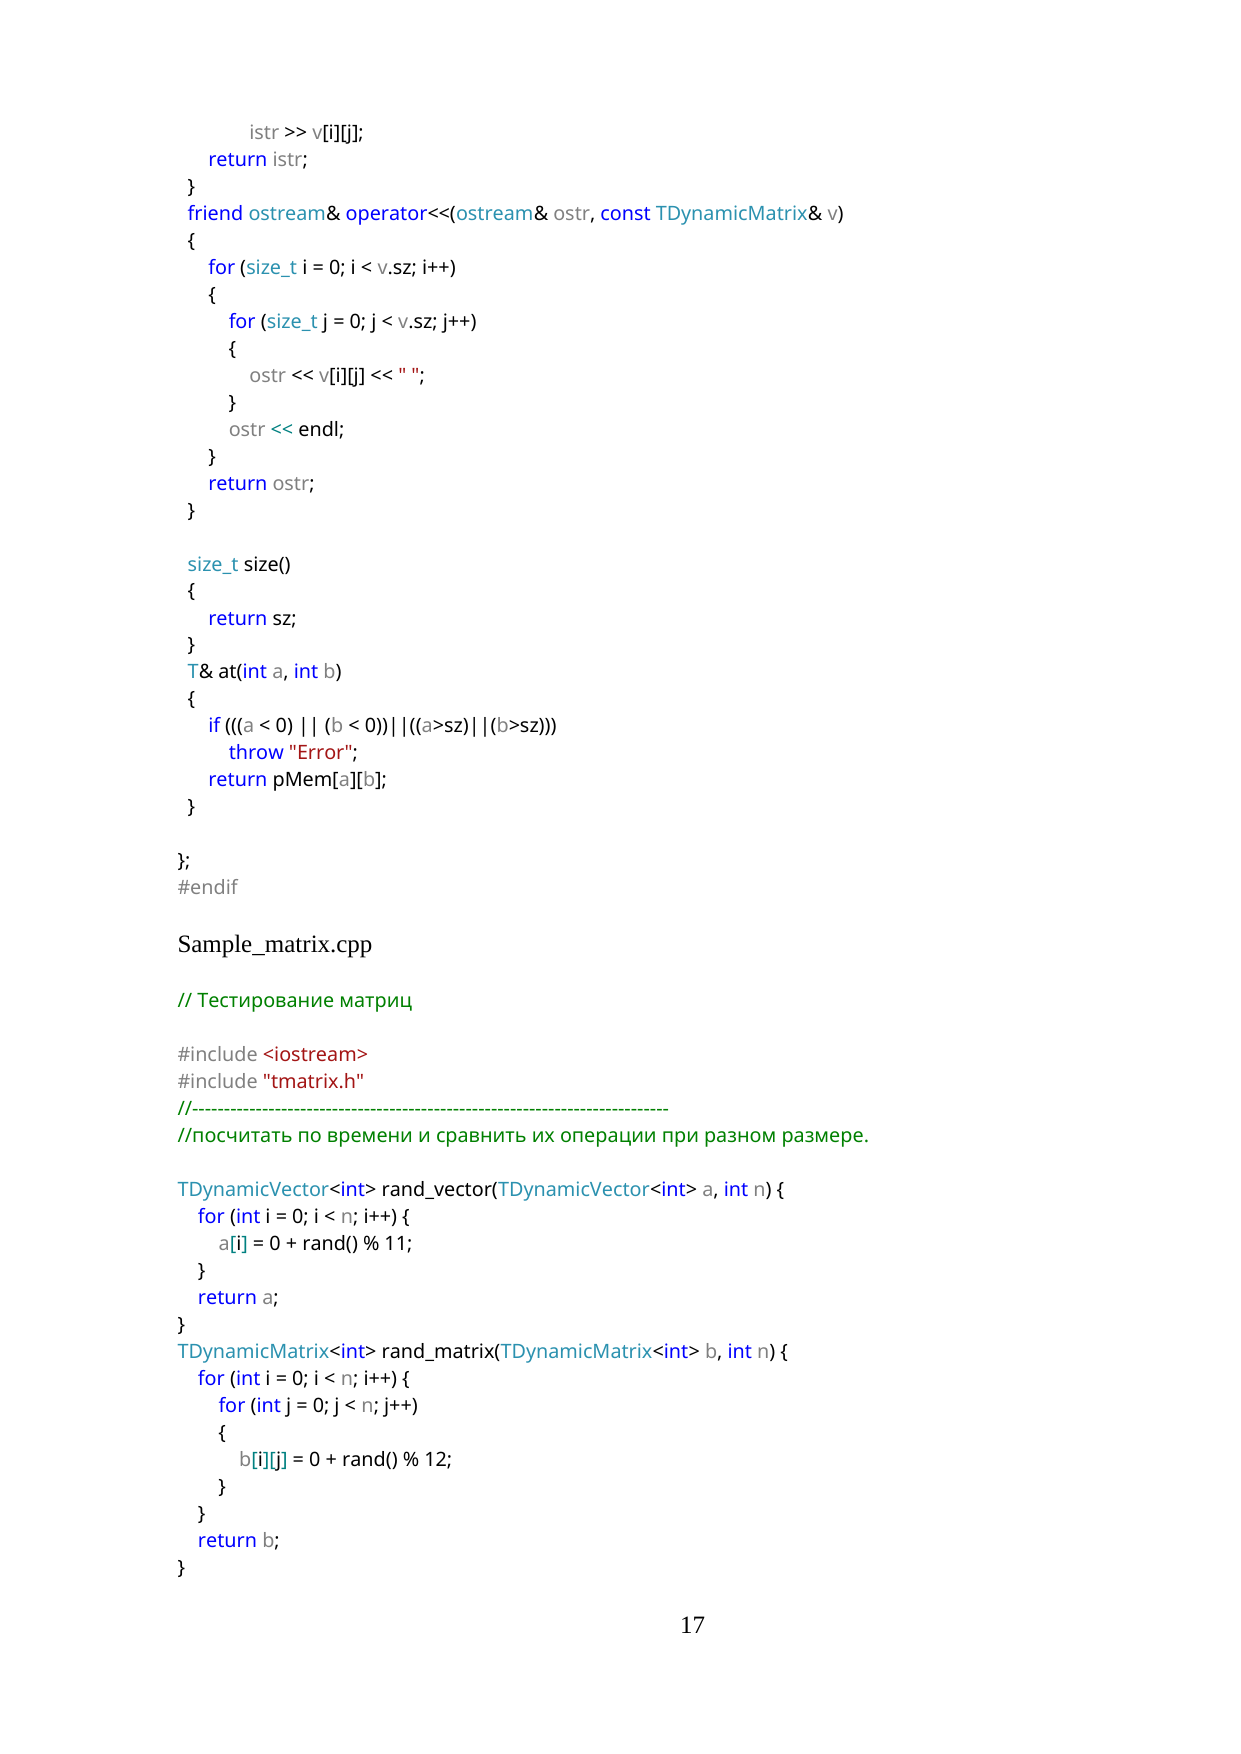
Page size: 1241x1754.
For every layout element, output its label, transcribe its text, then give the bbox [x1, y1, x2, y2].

text return a; [177, 1283, 1152, 1311]
text return pMem[a][b]; [177, 766, 1152, 793]
text size_t size() [177, 550, 1152, 577]
text return b; [177, 1526, 1152, 1553]
text } [177, 1257, 1152, 1283]
text for (size_t j = 0; j < v.sz; j++) [177, 307, 1152, 334]
text return sz; [177, 604, 1152, 631]
text for (int i = 0; i < n; i++) { [177, 1203, 1152, 1229]
text { [177, 577, 1152, 604]
text { [177, 226, 1152, 253]
text return istr; [177, 145, 1152, 172]
text for (int i = 0; i < n; i++) { [177, 1364, 1152, 1391]
text if (((a < 0) || (b < 0))||((a>sz)||(b>sz))) [177, 712, 1152, 739]
text } [177, 793, 1152, 819]
text friend ostream& operator<<(ostream& ostr, const TDynamicMatrix& v) [177, 199, 1152, 226]
text #endif [177, 873, 1152, 901]
text } [177, 1499, 1152, 1526]
text b[i][j] = 0 + rand() % 12; [177, 1445, 1152, 1472]
text throw "Error"; [177, 739, 1152, 766]
text a[i] = 0 + rand() % 11; [177, 1229, 1152, 1257]
text TDynamicMatrix<int> rand_matrix(TDynamicMatrix<int> b, int n) { [177, 1337, 1152, 1364]
text } [177, 496, 1152, 523]
text // Тестирование матриц [177, 987, 1152, 1014]
text { [177, 280, 1152, 307]
text Sample_matrix.cpp [177, 929, 1152, 958]
text istr >> v[i][j]; [177, 118, 1152, 145]
text } [177, 388, 1152, 415]
text } [177, 1472, 1152, 1499]
text for (size_t i = 0; i < v.sz; i++) [177, 253, 1152, 280]
text ostr << endl; [177, 415, 1152, 442]
text //посчитать по времени и сравнить их операции при разном размере. [177, 1122, 1152, 1149]
text } [177, 631, 1152, 658]
text ostr << v[i][j] << " "; [177, 361, 1152, 388]
text //--------------------------------------------------------------------------- [177, 1095, 1152, 1122]
text { [177, 334, 1152, 361]
text #include <iostream> [177, 1041, 1152, 1068]
text }; [177, 847, 1152, 873]
text } [177, 172, 1152, 199]
text #include "tmatrix.h" [177, 1068, 1152, 1095]
text return ostr; [177, 469, 1152, 496]
text for (int j = 0; j < n; j++) [177, 1391, 1152, 1418]
text TDynamicVector<int> rand_vector(TDynamicVector<int> a, int n) { [177, 1176, 1152, 1203]
text } [177, 442, 1152, 469]
text { [177, 1418, 1152, 1445]
text } [177, 1311, 1152, 1337]
text } [177, 1553, 1152, 1580]
text T& at(int a, int b) [177, 658, 1152, 685]
text { [177, 685, 1152, 712]
